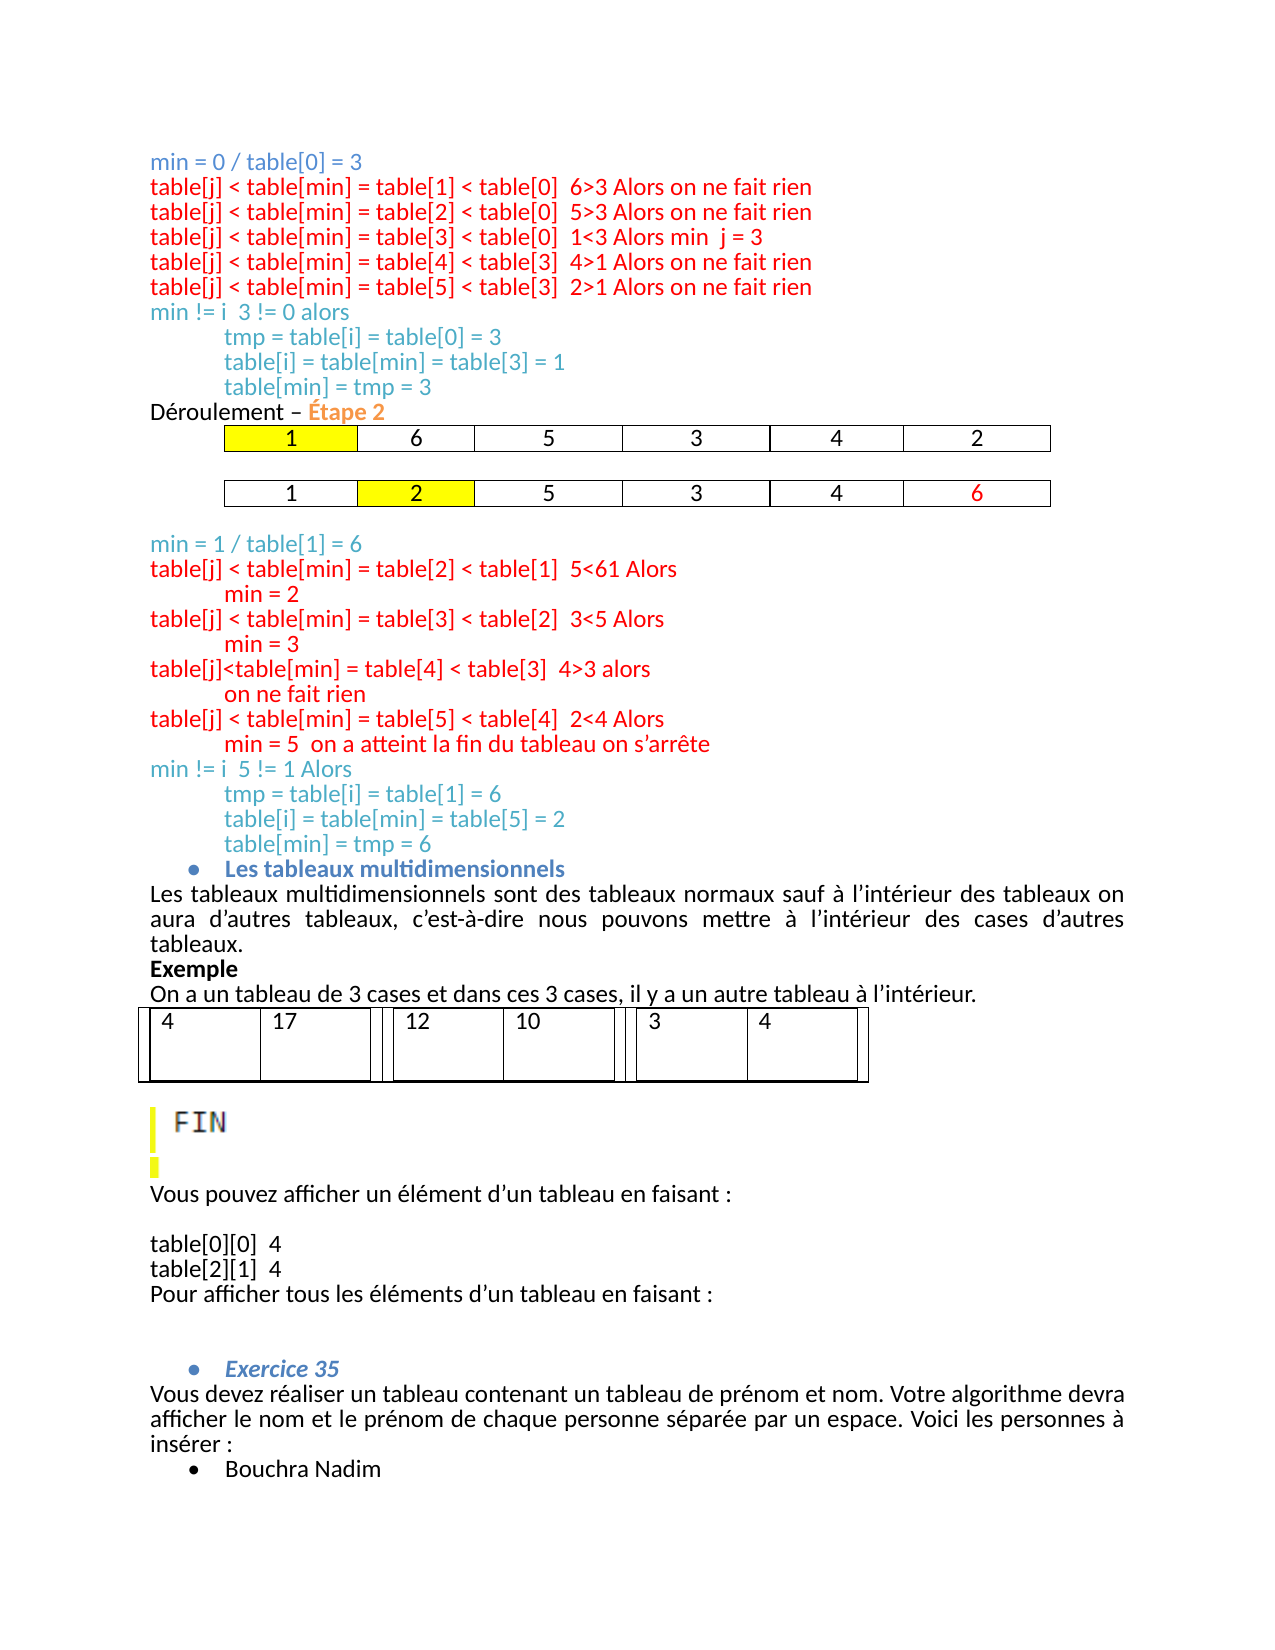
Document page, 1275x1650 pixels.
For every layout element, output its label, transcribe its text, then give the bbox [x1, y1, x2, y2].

text table[j] < table[min] = table[2] < table[1] 5<61 Alors [150, 557, 1125, 582]
text table[min] = tmp = 3 [150, 375, 1125, 400]
table_header 3 [623, 481, 769, 506]
table_header 6 [904, 481, 1050, 506]
table_header [371, 1008, 382, 1081]
text Déroulement – Étape 2 [150, 400, 1125, 425]
text min = 0 / table[0] = 3 [150, 150, 1125, 175]
text Exemple [150, 957, 1125, 982]
text Vous pouvez afficher un élément d’un tableau en faisant : [150, 1182, 1125, 1207]
text min != i 3 != 0 alors [150, 300, 1125, 325]
text table[j] < table[min] = table[5] < table[3] 2>1 Alors on ne fait rien [150, 275, 1125, 300]
text min = 3 [150, 632, 1125, 657]
table_header 2 [358, 481, 474, 506]
table_header 4 [771, 481, 903, 506]
text table[0][0] 4 [150, 1232, 1125, 1257]
text table[j] < table[min] = table[4] < table[3] 4>1 Alors on ne fait rien [150, 250, 1125, 275]
table_header 6 [358, 426, 474, 451]
text min != i 5 != 1 Alors [150, 757, 1125, 782]
text table[i] = table[min] = table[3] = 1 [150, 350, 1125, 375]
table_header 1 [225, 481, 357, 506]
table_header 4 [771, 426, 903, 451]
text on ne fait rien [150, 682, 1125, 707]
text min = 1 / table[1] = 6 [150, 532, 1125, 557]
text table[2][1] 4 [150, 1257, 1125, 1282]
table_header 1 [225, 426, 357, 451]
text tmp = table[i] = table[1] = 6 [150, 782, 1125, 807]
table_header [139, 1008, 149, 1081]
text table[j] < table[min] = table[3] < table[0] 1<3 Alors min j = 3 [150, 225, 1125, 250]
text tmp = table[i] = table[0] = 3 [150, 325, 1125, 350]
table_header 2 [904, 426, 1050, 451]
table_header [615, 1008, 625, 1081]
table_header [626, 1008, 636, 1081]
text min = 2 [150, 582, 1125, 607]
list Bouchra Nadim [187, 1457, 1125, 1482]
text table[j] < table[min] = table[3] < table[2] 3<5 Alors [150, 607, 1125, 632]
table_header 5 [475, 481, 622, 506]
text table[j] < table[min] = table[2] < table[0] 5>3 Alors on ne fait rien [150, 200, 1125, 225]
list Exercice 35 [187, 1357, 1125, 1382]
table_header [383, 1008, 393, 1081]
table_header 5 [475, 426, 622, 451]
text On a un tableau de 3 cases et dans ces 3 cases, il y a un autre tableau à l’intérieur. [150, 982, 1125, 1007]
text table[min] = tmp = 6 [150, 832, 1125, 857]
text table[j] < table[min] = table[1] < table[0] 6>3 Alors on ne fait rien [150, 175, 1125, 200]
table_header [858, 1008, 868, 1081]
text Les tableaux multidimensionnels sont des tableaux normaux sauf à l’intérieur des tableaux on aura d’autres tableaux, c’est-à-dire nous pouvons mettre à l’intérieur des cases d’autres tableaux. [150, 882, 1125, 957]
text min = 5 on a atteint la fin du tableau on s’arrête [150, 732, 1125, 757]
text table[j]<table[min] = table[4] < table[3] 4>3 alors [150, 657, 1125, 682]
table_header 3 [623, 426, 769, 451]
list Les tableaux multidimensionnels [187, 857, 1125, 882]
text Pour afficher tous les éléments d’un tableau en faisant : [150, 1282, 1125, 1307]
text table[i] = table[min] = table[5] = 2 [150, 807, 1125, 832]
text table[j] < table[min] = table[5] < table[4] 2<4 Alors [150, 707, 1125, 732]
